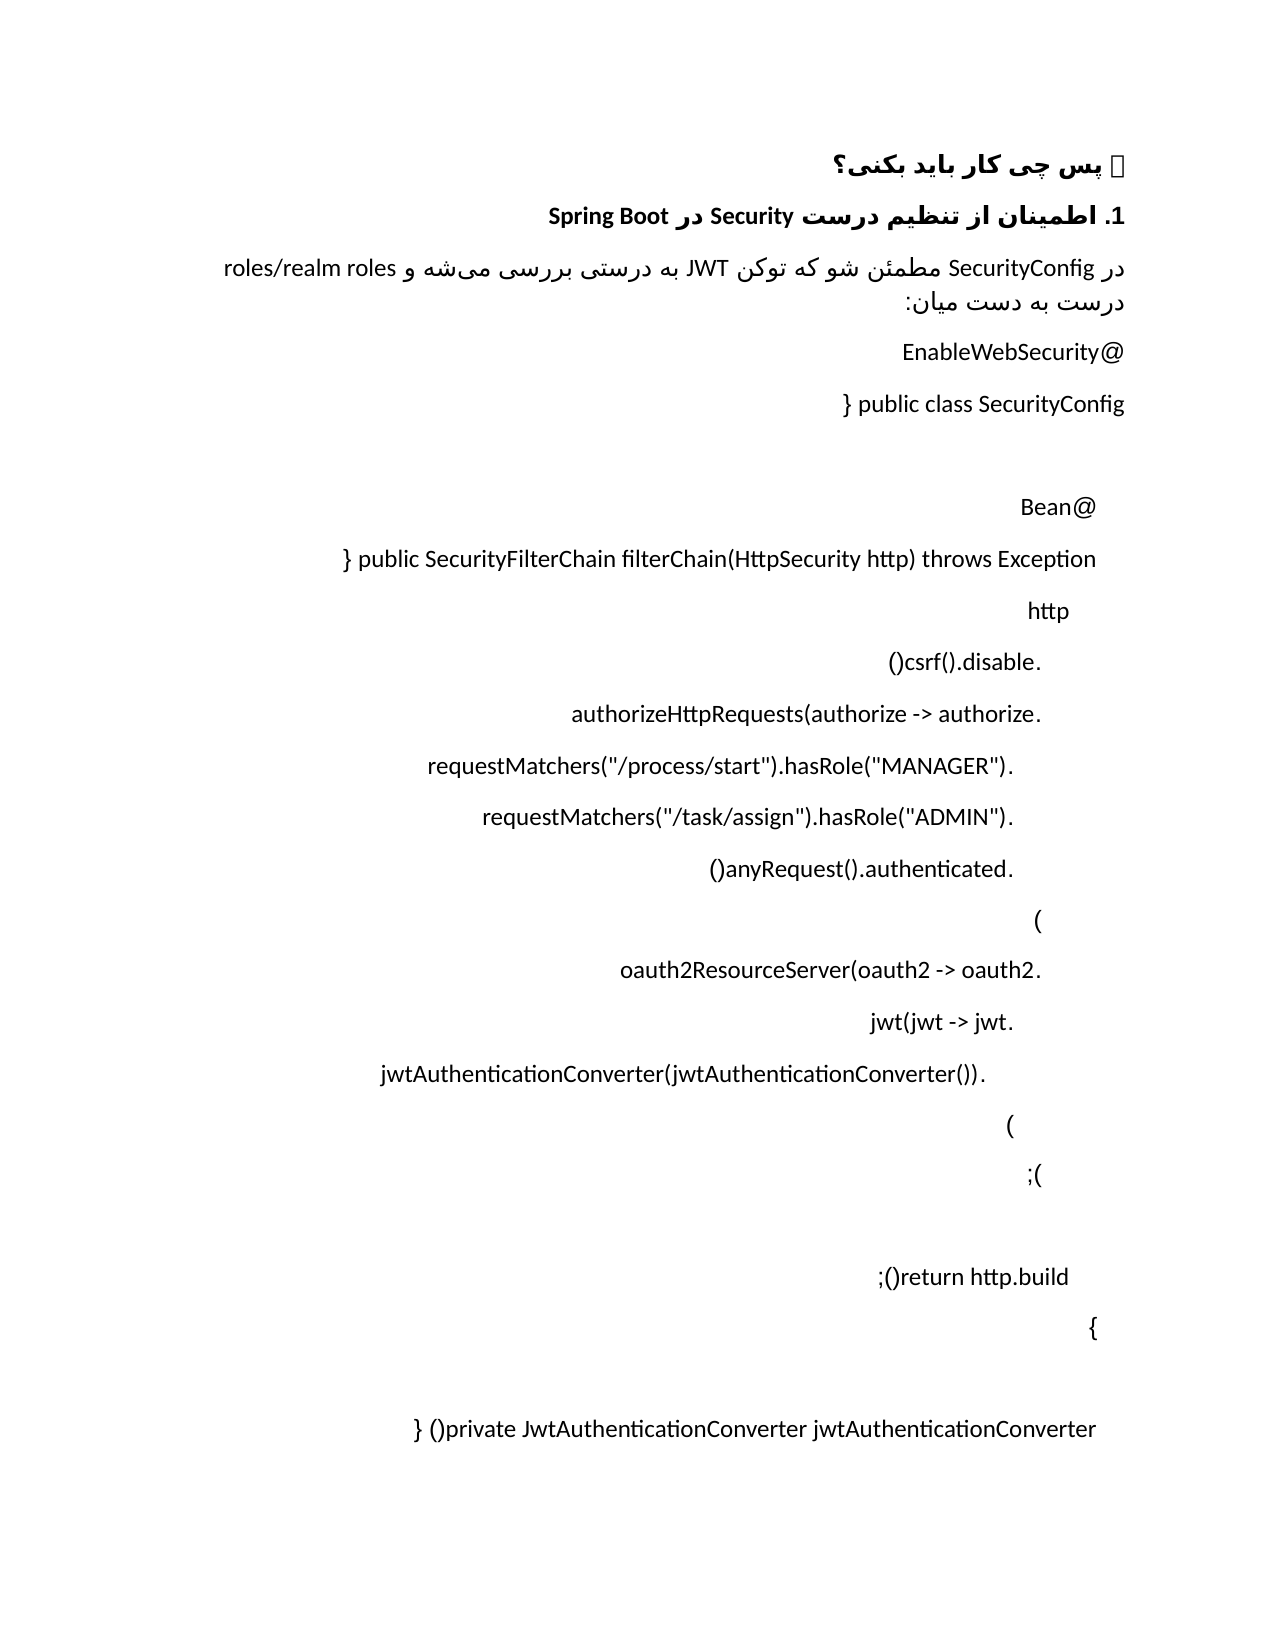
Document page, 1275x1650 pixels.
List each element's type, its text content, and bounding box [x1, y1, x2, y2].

text return http.build(); [150, 1261, 1125, 1291]
text .csrf().disable() [150, 647, 1125, 677]
text .oauth2ResourceServer(oauth2 -> oauth2 [150, 954, 1125, 985]
text 1. اطمینان از تنظیم درست Security در Spring Boot [150, 200, 1125, 231]
text .authorizeHttpRequests(authorize -> authorize [150, 698, 1125, 729]
text .jwt(jwt -> jwt [150, 1006, 1125, 1037]
text public class SecurityConfig { [150, 388, 1125, 419]
text .requestMatchers("/process/start").hasRole("MANAGER") [150, 750, 1125, 780]
text http [150, 595, 1125, 625]
text 🎯 پس چی کار باید بکنی؟ [150, 150, 1125, 179]
text .jwtAuthenticationConverter(jwtAuthenticationConverter()) [150, 1058, 1125, 1088]
text ) [150, 905, 1125, 934]
text private JwtAuthenticationConverter jwtAuthenticationConverter() { [150, 1414, 1125, 1444]
text ); [150, 1159, 1125, 1188]
text @EnableWebSecurity [150, 337, 1125, 367]
text .requestMatchers("/task/assign").hasRole("ADMIN") [150, 802, 1125, 832]
text } [150, 1312, 1125, 1341]
text .anyRequest().authenticated() [150, 853, 1125, 884]
text @Bean [150, 492, 1125, 522]
text در SecurityConfig مطمئن شو که توکن JWT به درستی بررسی می‌شه و roles/realm roles درست به دست میان: [150, 252, 1125, 316]
text public SecurityFilterChain filterChain(HttpSecurity http) throws Exception { [150, 543, 1125, 574]
text ) [150, 1109, 1125, 1138]
